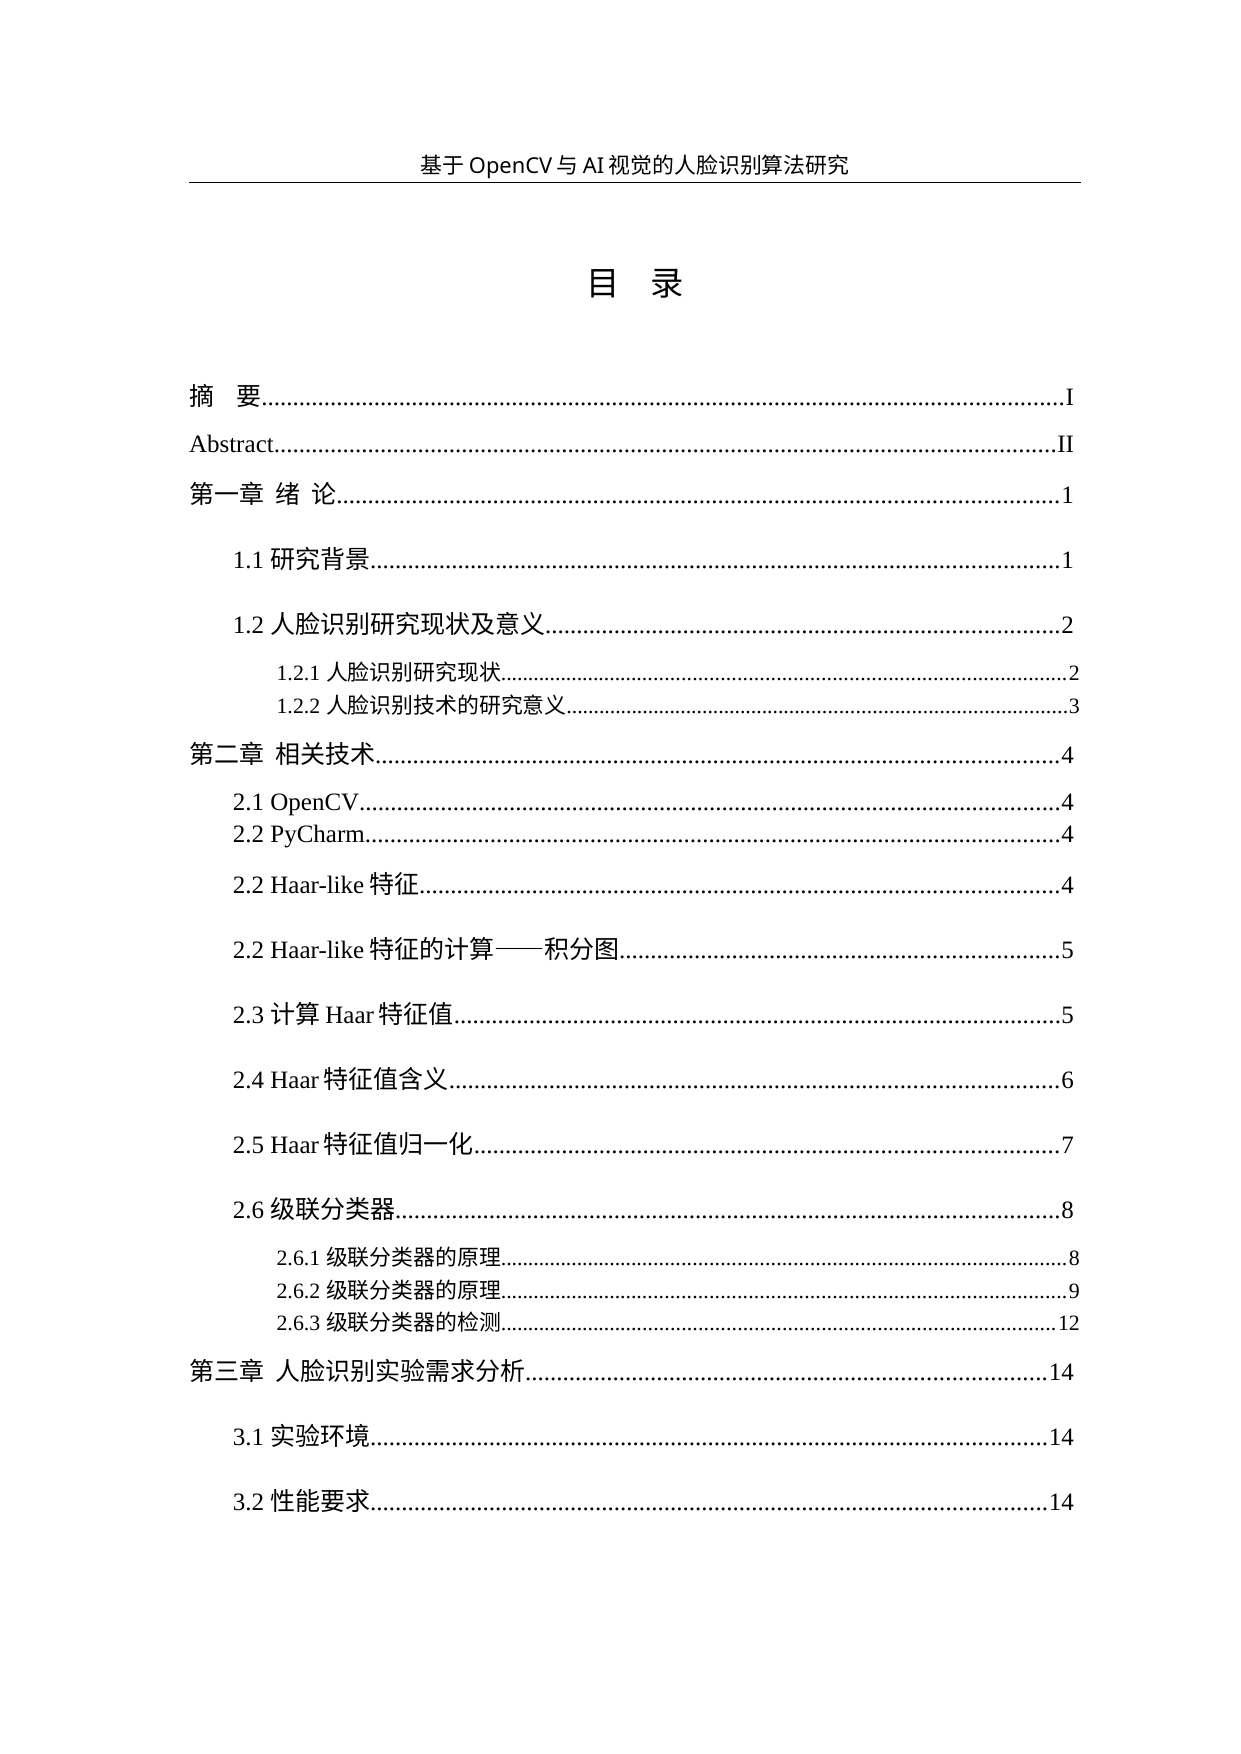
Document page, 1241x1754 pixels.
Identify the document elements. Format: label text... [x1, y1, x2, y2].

text 目 录 [189, 248, 1081, 313]
text 2.5 Haar特征值归一化 7 [233, 1110, 1081, 1175]
text Abstract II [189, 427, 1081, 460]
text 2.2 Haar-like特征的计算——积分图 5 [233, 915, 1081, 980]
text 2.3 计算Haar特征值 5 [233, 980, 1081, 1045]
text 2.6.2 级联分类器的原理 9 [276, 1272, 1081, 1305]
text 2.1 OpenCV 4 [233, 785, 1081, 817]
text 2.2 Haar-like特征 4 [233, 850, 1081, 915]
text 3.2 性能要求 14 [233, 1467, 1081, 1532]
text 第一章 绪 论 1 [189, 460, 1081, 525]
text 2.2 PyCharm 4 [233, 817, 1081, 850]
text 1.2.1 人脸识别研究现状 2 [276, 655, 1081, 687]
text 第三章 人脸识别实验需求分析 14 [189, 1337, 1081, 1402]
text 摘 要 I [189, 362, 1081, 427]
text 2.6.3 级联分类器的检测 12 [276, 1305, 1081, 1337]
text 1.1 研究背景 1 [233, 525, 1081, 590]
text 2.4 Haar特征值含义 6 [233, 1045, 1081, 1110]
text 2.6.1 级联分类器的原理 8 [276, 1240, 1081, 1272]
text 第二章 相关技术 4 [189, 720, 1081, 785]
text 3.1 实验环境 14 [233, 1402, 1081, 1467]
text 2.6 级联分类器 8 [233, 1175, 1081, 1240]
text 1.2 人脸识别研究现状及意义 2 [233, 590, 1081, 655]
text 1.2.2 人脸识别技术的研究意义 3 [276, 687, 1081, 720]
